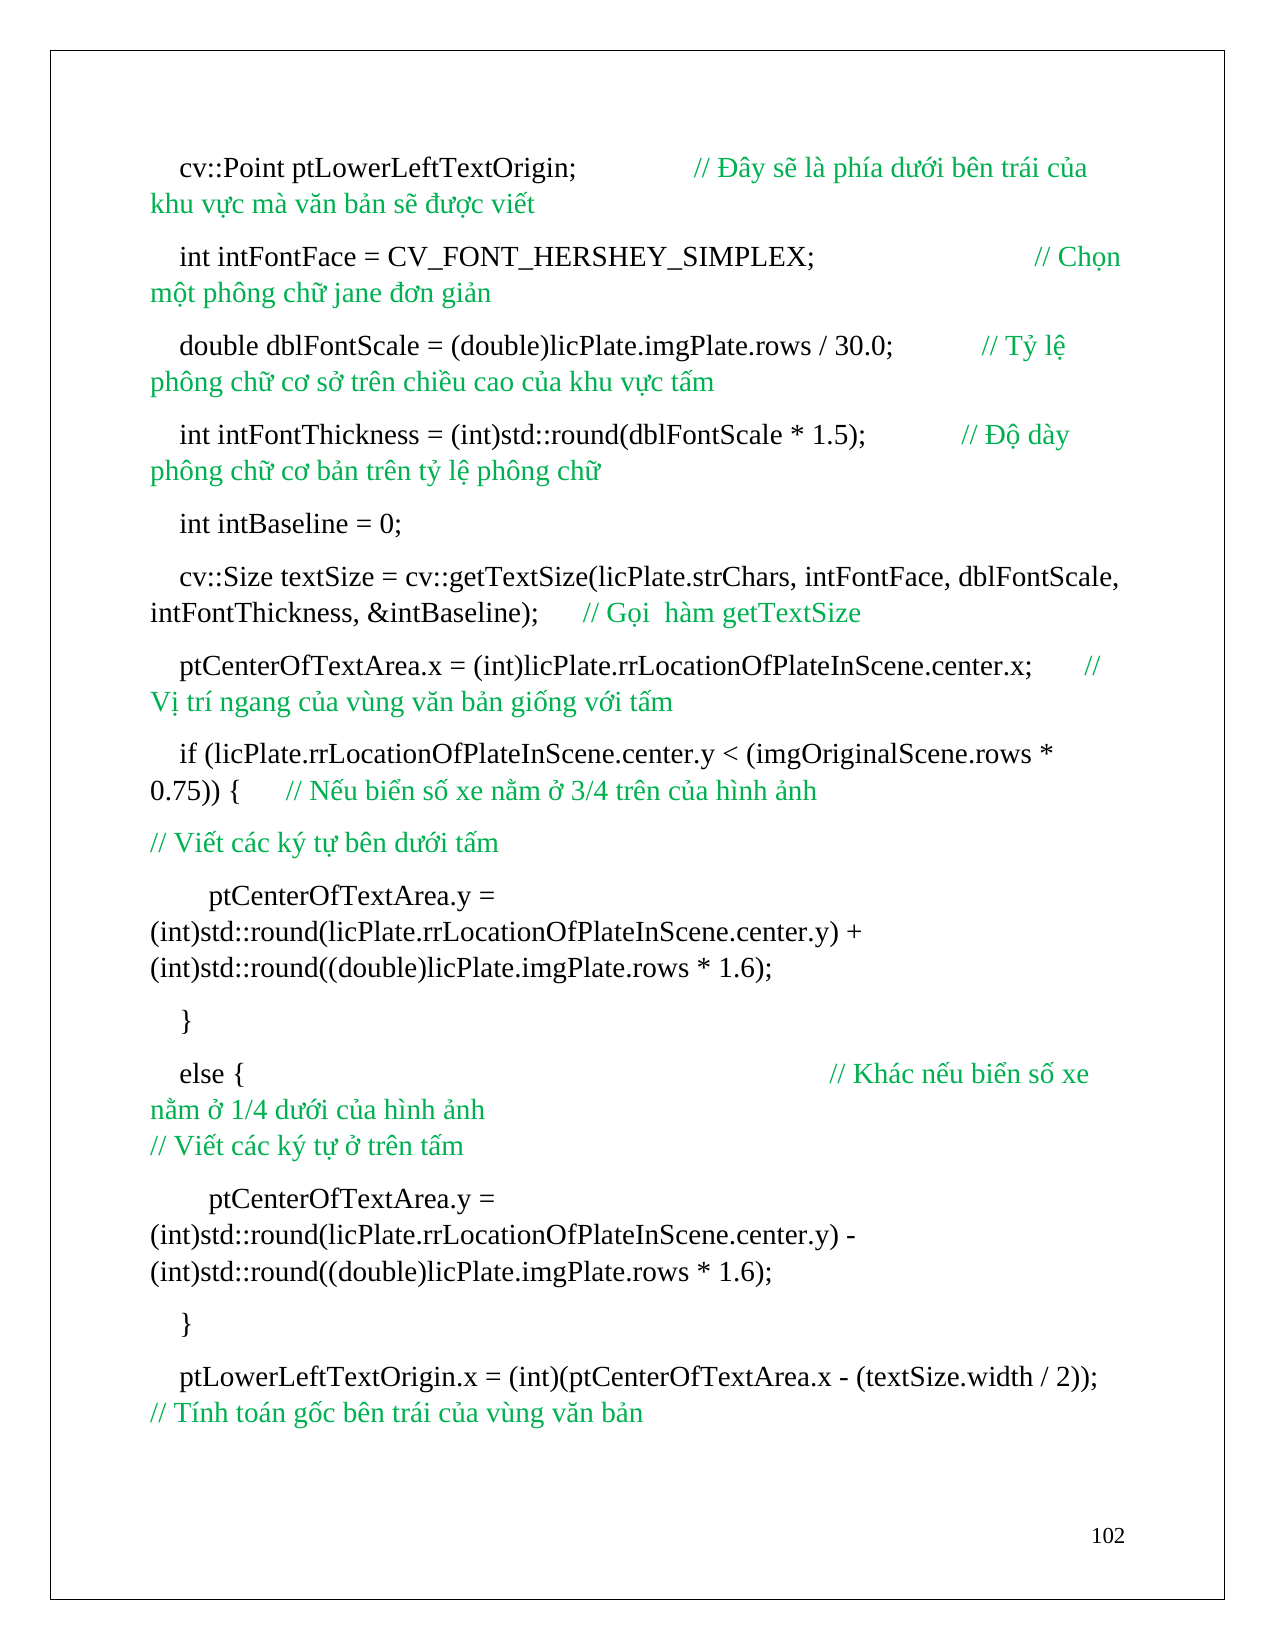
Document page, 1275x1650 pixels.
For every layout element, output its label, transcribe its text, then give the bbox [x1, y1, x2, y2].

text else { // Khác nếu biển số xe nằm ở 1/4 dưới của hình ảnh // Viết các ký tự ở trên tấm [150, 1056, 1125, 1162]
text } [150, 1003, 1125, 1037]
text ptLowerLeftTextOrigin.x = (int)(ptCenterOfTextArea.x - (textSize.width / 2)); // Tính toán gốc bên trái của vùng văn bản [150, 1359, 1125, 1429]
text double dblFontScale = (double)licPlate.imgPlate.rows / 30.0; // Tỷ lệ phông chữ cơ sở trên chiều cao của khu vực tấm [150, 328, 1125, 398]
text ptCenterOfTextArea.y = (int)std::round(licPlate.rrLocationOfPlateInScene.center.y) - (int)std::round((double)licPlate.imgPlate.rows * 1.6); [150, 1181, 1125, 1287]
text if (licPlate.rrLocationOfPlateInScene.center.y < (imgOriginalScene.rows * 0.75)) { // Nếu biển số xe nằm ở 3/4 trên của hình ảnh [150, 737, 1125, 806]
text // Viết các ký tự bên dưới tấm [150, 826, 1125, 859]
text ptCenterOfTextArea.x = (int)licPlate.rrLocationOfPlateInScene.center.x; // Vị trí ngang của vùng văn bản giống với tấm [150, 648, 1125, 717]
text int intBaseline = 0; [150, 506, 1125, 539]
text cv::Point ptLowerLeftTextOrigin; // Đây sẽ là phía dưới bên trái của khu vực mà văn bản sẽ được viết [150, 150, 1125, 220]
text int intFontThickness = (int)std::round(dblFontScale * 1.5); // Độ dày phông chữ cơ bản trên tỷ lệ phông chữ [150, 417, 1125, 487]
text ptCenterOfTextArea.y = (int)std::round(licPlate.rrLocationOfPlateInScene.center.y) + (int)std::round((double)licPlate.imgPlate.rows * 1.6); [150, 878, 1125, 984]
text cv::Size textSize = cv::getTextSize(licPlate.strChars, intFontFace, dblFontScale, intFontThickness, &intBaseline); // Gọi hàm getTextSize [150, 559, 1125, 628]
text int intFontFace = CV_FONT_HERSHEY_SIMPLEX; // Chọn một phông chữ jane đơn giản [150, 239, 1125, 309]
text } [150, 1306, 1125, 1340]
